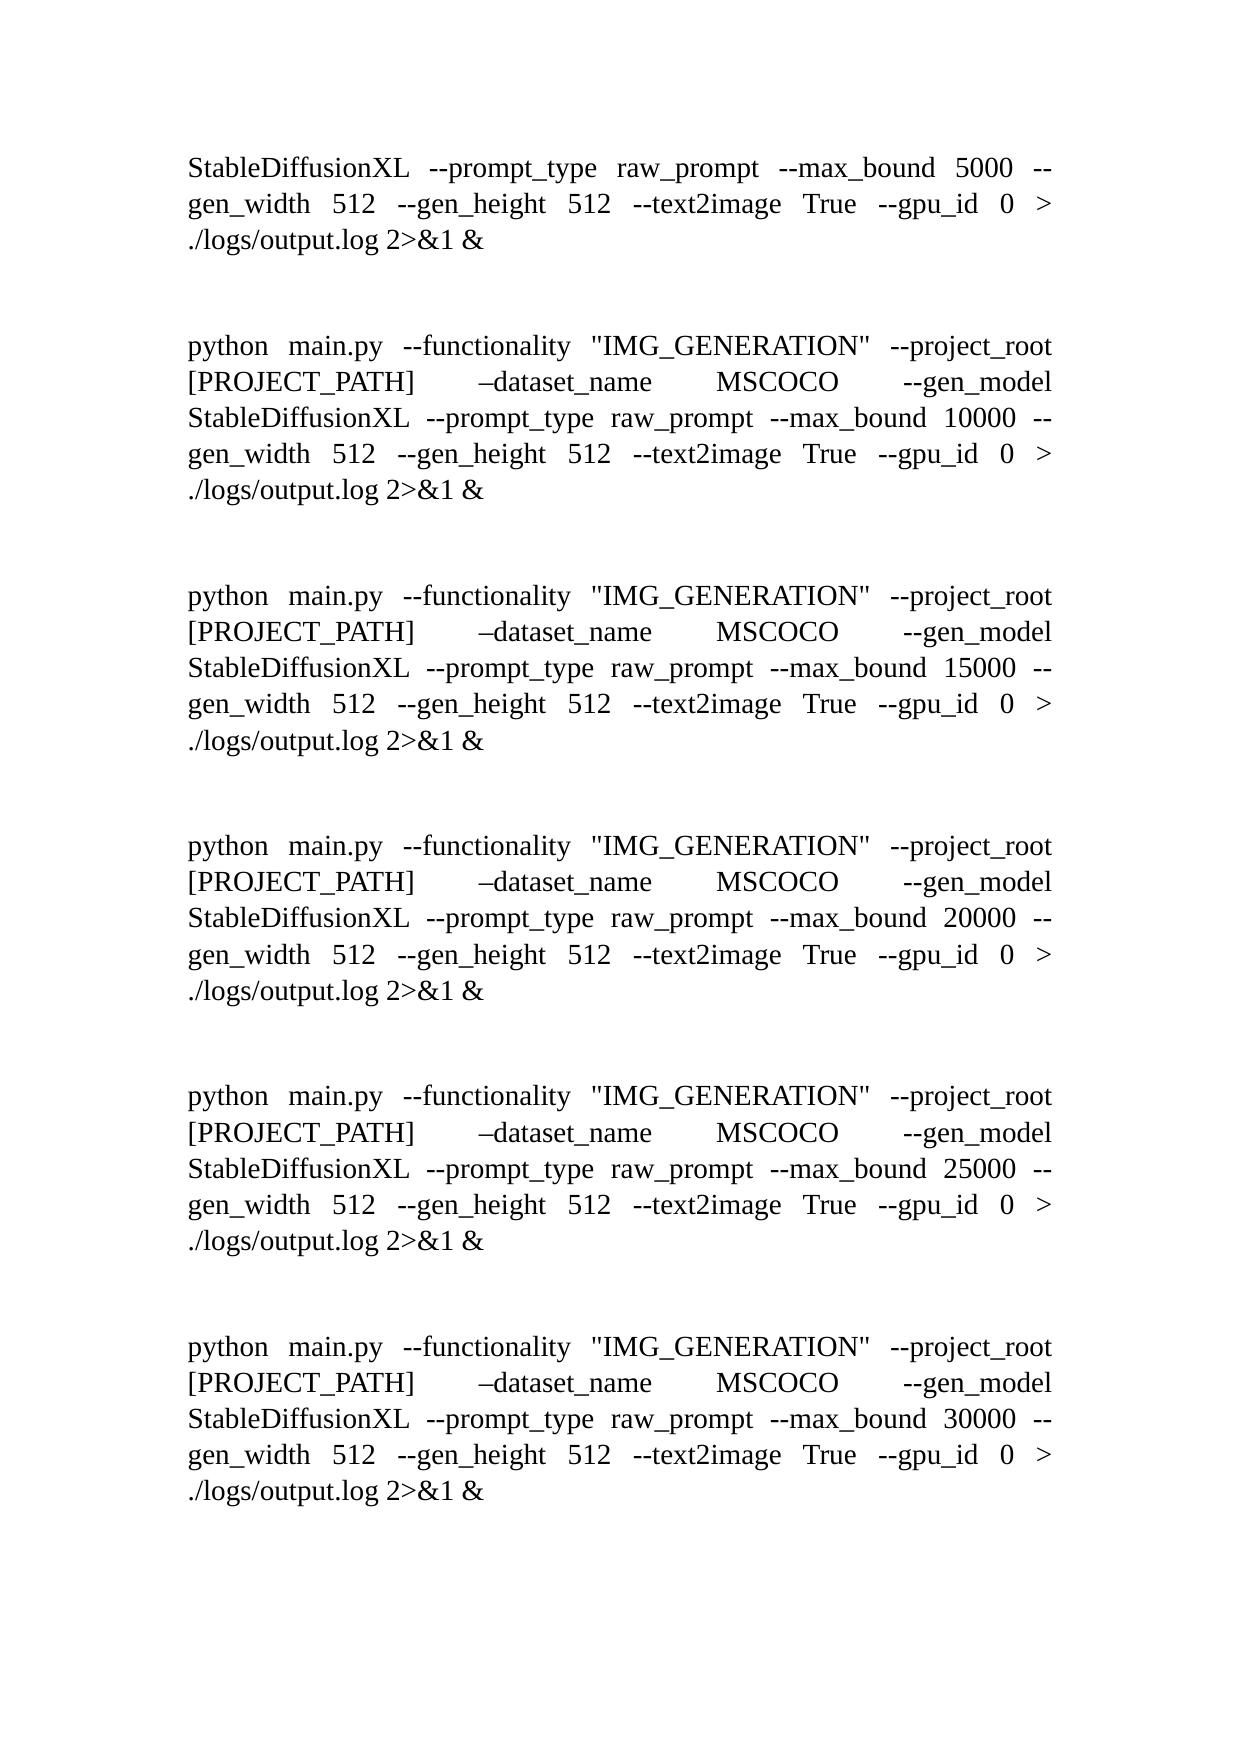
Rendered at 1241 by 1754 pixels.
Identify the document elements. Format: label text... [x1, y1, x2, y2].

text python main.py --functionality "IMG_GENERATION" --project_root [PROJECT_PATH] –dataset_name MSCOCO --gen_model StableDiffusionXL --prompt_type raw_prompt --max_bound 30000 --gen_width 512 --gen_height 512 --text2image True --gpu_id 0 > ./logs/output.log 2>&1 & [187, 1329, 1053, 1507]
text python main.py --functionality "IMG_GENERATION" --project_root [PROJECT_PATH] –dataset_name MSCOCO --gen_model StableDiffusionXL --prompt_type raw_prompt --max_bound 15000 --gen_width 512 --gen_height 512 --text2image True --gpu_id 0 > ./logs/output.log 2>&1 & [187, 578, 1053, 756]
text python main.py --functionality "IMG_GENERATION" --project_root [PROJECT_PATH] –dataset_name MSCOCO --gen_model StableDiffusionXL --prompt_type raw_prompt --max_bound 20000 --gen_width 512 --gen_height 512 --text2image True --gpu_id 0 > ./logs/output.log 2>&1 & [187, 828, 1053, 1006]
text python main.py --functionality "IMG_GENERATION" --project_root [PROJECT_PATH] –dataset_name MSCOCO --gen_model StableDiffusionXL --prompt_type raw_prompt --max_bound 25000 --gen_width 512 --gen_height 512 --text2image True --gpu_id 0 > ./logs/output.log 2>&1 & [187, 1078, 1053, 1257]
text python main.py --functionality "IMG_GENERATION" --project_root [PROJECT_PATH] –dataset_name MSCOCO --gen_model StableDiffusionXL --prompt_type raw_prompt --max_bound 10000 --gen_width 512 --gen_height 512 --text2image True --gpu_id 0 > ./logs/output.log 2>&1 & [187, 328, 1053, 506]
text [187, 150, 1053, 256]
